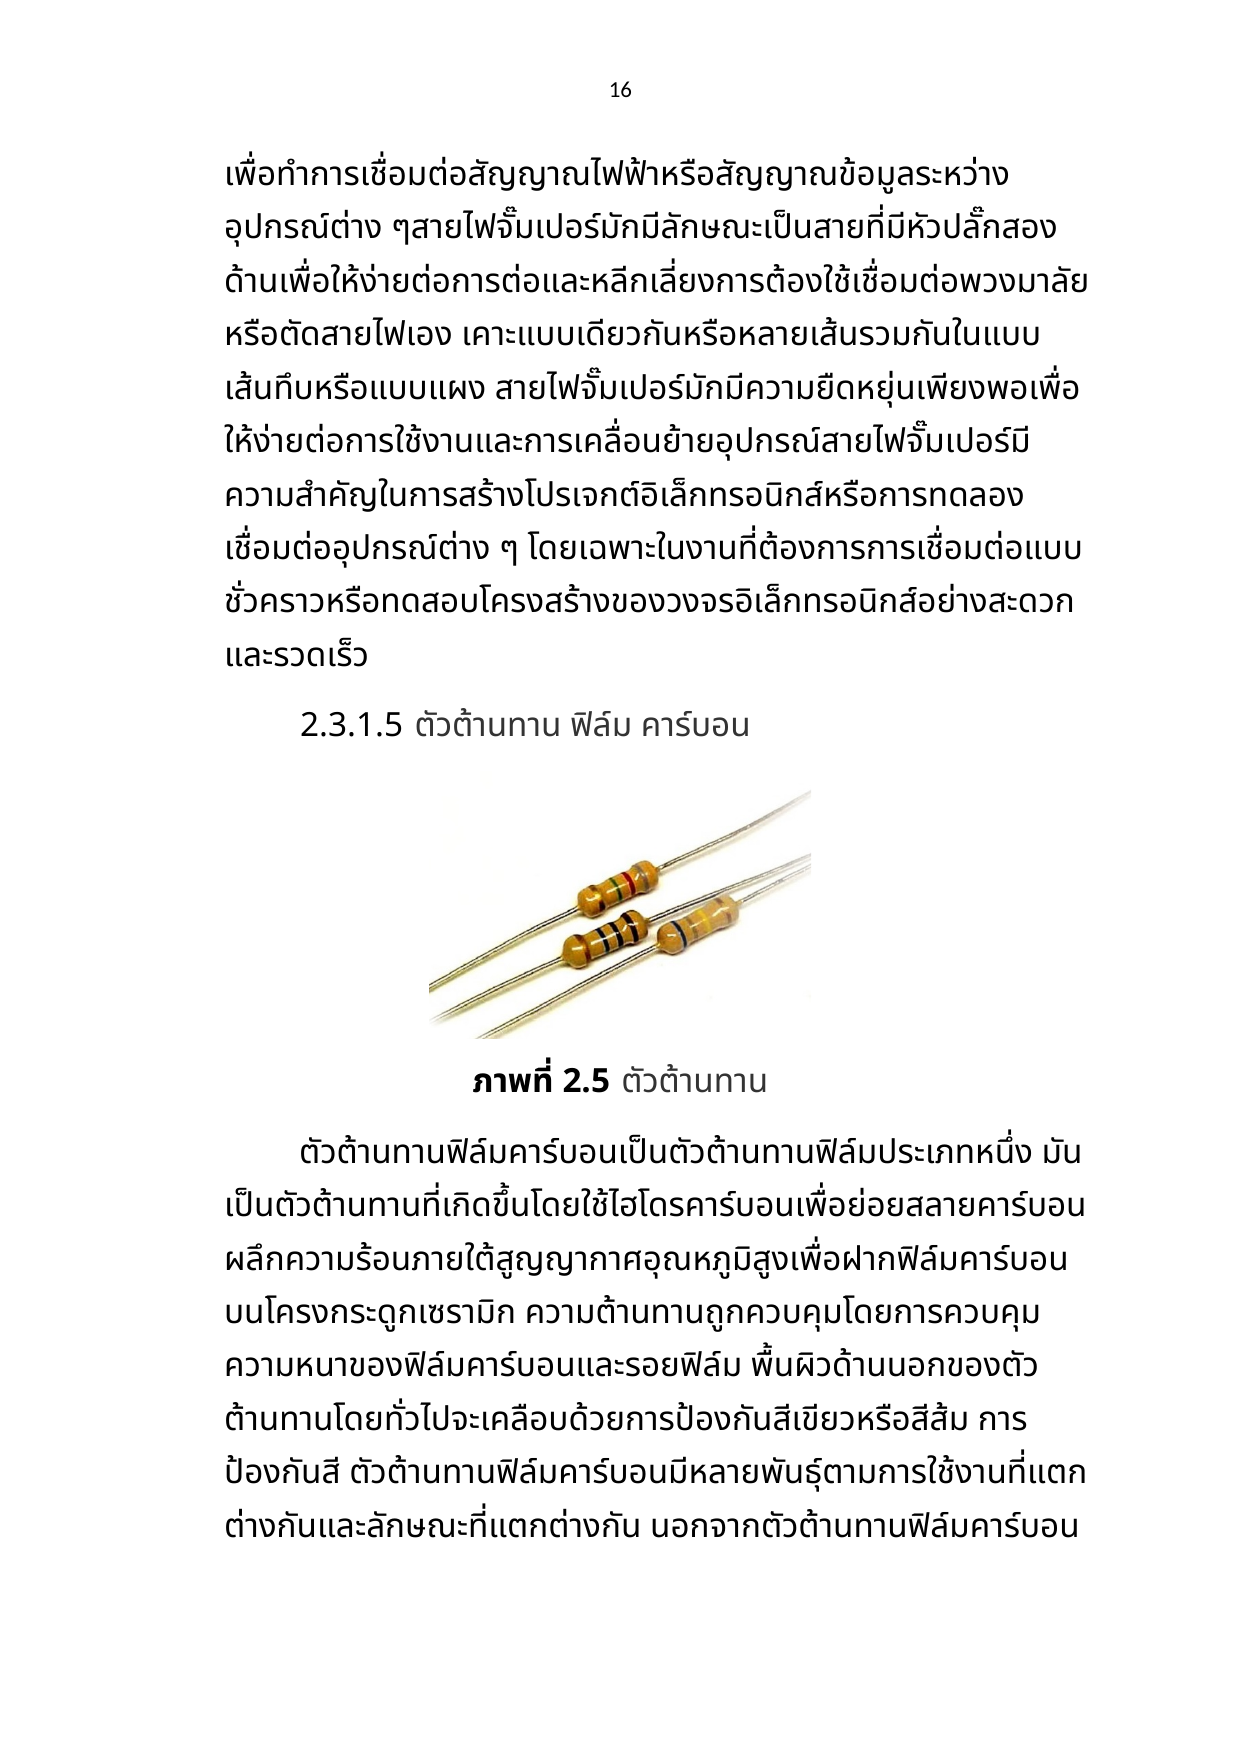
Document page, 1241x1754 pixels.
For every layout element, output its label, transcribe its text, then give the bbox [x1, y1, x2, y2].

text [224, 150, 1090, 681]
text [224, 1128, 1090, 1552]
picture [429, 771, 812, 1039]
text 2.3.1.5 ตัวต้านทาน ฟิล์ม คาร์บอน [150, 701, 1090, 752]
text ภาพที่ 2.5 ตัวต้านทาน [150, 1057, 1090, 1108]
